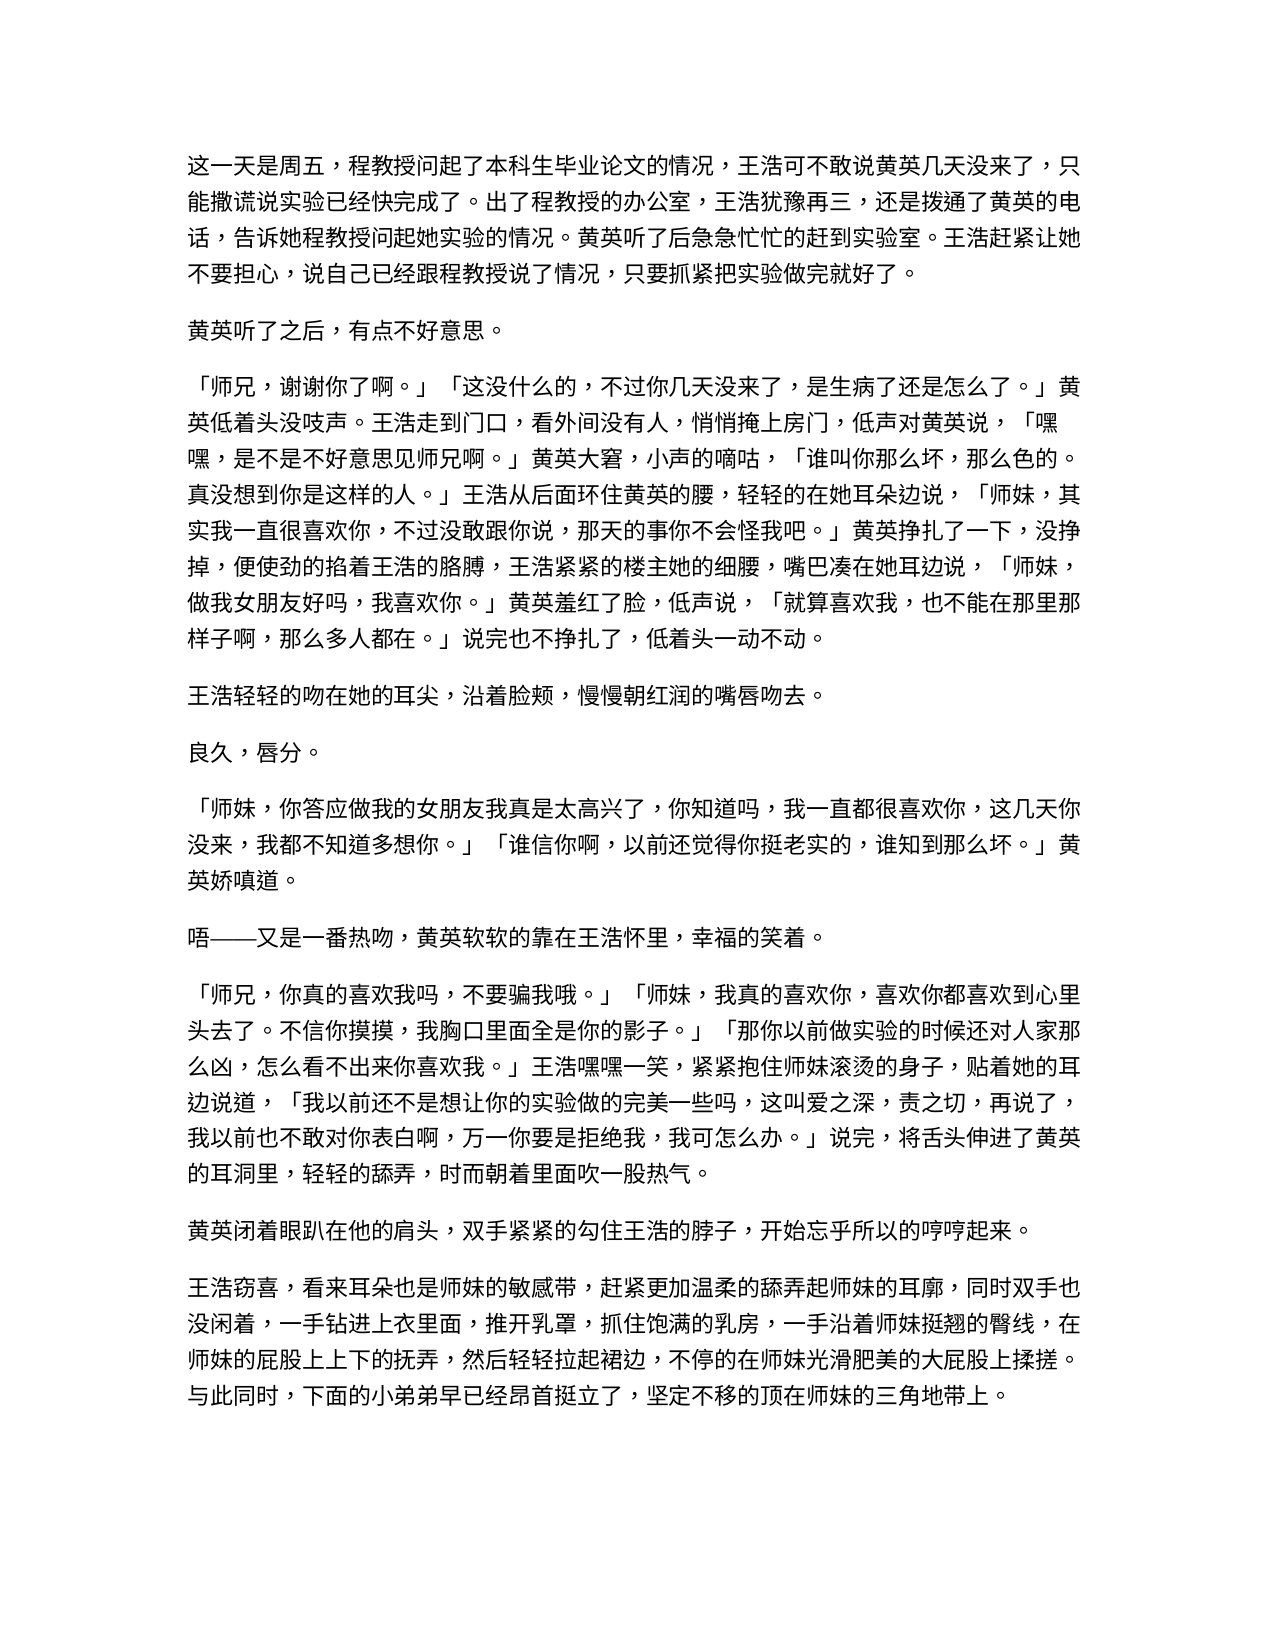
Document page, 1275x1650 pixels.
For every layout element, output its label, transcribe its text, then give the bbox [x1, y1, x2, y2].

text 王浩轻轻的吻在她的耳尖，沿着脸颊，慢慢朝红润的嘴唇吻去。 [187, 680, 1087, 711]
text 唔——又是一番热吻，黄英软软的靠在王浩怀里，幸福的笑着。 [187, 922, 1087, 953]
text 黄英闭着眼趴在他的肩头，双手紧紧的勾住王浩的脖子，开始忘乎所以的哼哼起来。 [187, 1215, 1087, 1246]
text 黄英听了之后，有点不好意思。 [187, 314, 1087, 346]
text 「师兄，谢谢你了啊。」「这没什么的，不过你几天没来了，是生病了还是怎么了。」黄英低着头没吱声。王浩走到门口，看外间没有人，悄悄掩上房门，低声对黄英说，「嘿嘿，是不是不好意思见师兄啊。」黄英大窘，小声的嘀咕，「谁叫你那么坏，那么色的。真没想到你是这样的人。」王浩从后面环住黄英的腰，轻轻的在她耳朵边说，「师妹，其实我一直很喜欢你，不过没敢跟你说，那天的事你不会怪我吧。」黄英挣扎了一下，没挣掉，便使劲的掐着王浩的胳膊，王浩紧紧的楼主她的细腰，嘴巴凑在她耳边说，「师妹，做我女朋友好吗，我喜欢你。」黄英羞红了脸，低声说，「就算喜欢我，也不能在那里那样子啊，那么多人都在。」说完也不挣扎了，低着头一动不动。 [187, 371, 1087, 654]
text 「师妹，你答应做我的女朋友我真是太高兴了，你知道吗，我一直都很喜欢你，这几天你没来，我都不知道多想你。」「谁信你啊，以前还觉得你挺老实的，谁知到那么坏。」黄英娇嗔道。 [187, 793, 1087, 896]
text 「师兄，你真的喜欢我吗，不要骗我哦。」「师妹，我真的喜欢你，喜欢你都喜欢到心里头去了。不信你摸摸，我胸口里面全是你的影子。」「那你以前做实验的时候还对人家那么凶，怎么看不出来你喜欢我。」王浩嘿嘿一笑，紧紧抱住师妹滚烫的身子，贴着她的耳边说道，「我以前还不是想让你的实验做的完美一些吗，这叫爱之深，责之切，再说了，我以前也不敢对你表白啊，万一你要是拒绝我，我可怎么办。」说完，将舌头伸进了黄英的耳洞里，轻轻的舔弄，时而朝着里面吹一股热气。 [187, 979, 1087, 1189]
text 这一天是周五，程教授问起了本科生毕业论文的情况，王浩可不敢说黄英几天没来了，只能撒谎说实验已经快完成了。出了程教授的办公室，王浩犹豫再三，还是拨通了黄英的电话，告诉她程教授问起她实验的情况。黄英听了后急急忙忙的赶到实验室。王浩赶紧让她不要担心，说自己已经跟程教授说了情况，只要抓紧把实验做完就好了。 [187, 150, 1087, 289]
text 良久，唇分。 [187, 736, 1087, 768]
text 王浩窃喜，看来耳朵也是师妹的敏感带，赶紧更加温柔的舔弄起师妹的耳廓，同时双手也没闲着，一手钻进上衣里面，推开乳罩，抓住饱满的乳房，一手沿着师妹挺翘的臀线，在师妹的屁股上上下的抚弄，然后轻轻拉起裙边，不停的在师妹光滑肥美的大屁股上揉搓。与此同时，下面的小弟弟早已经昂首挺立了，坚定不移的顶在师妹的三角地带上。 [187, 1272, 1087, 1411]
